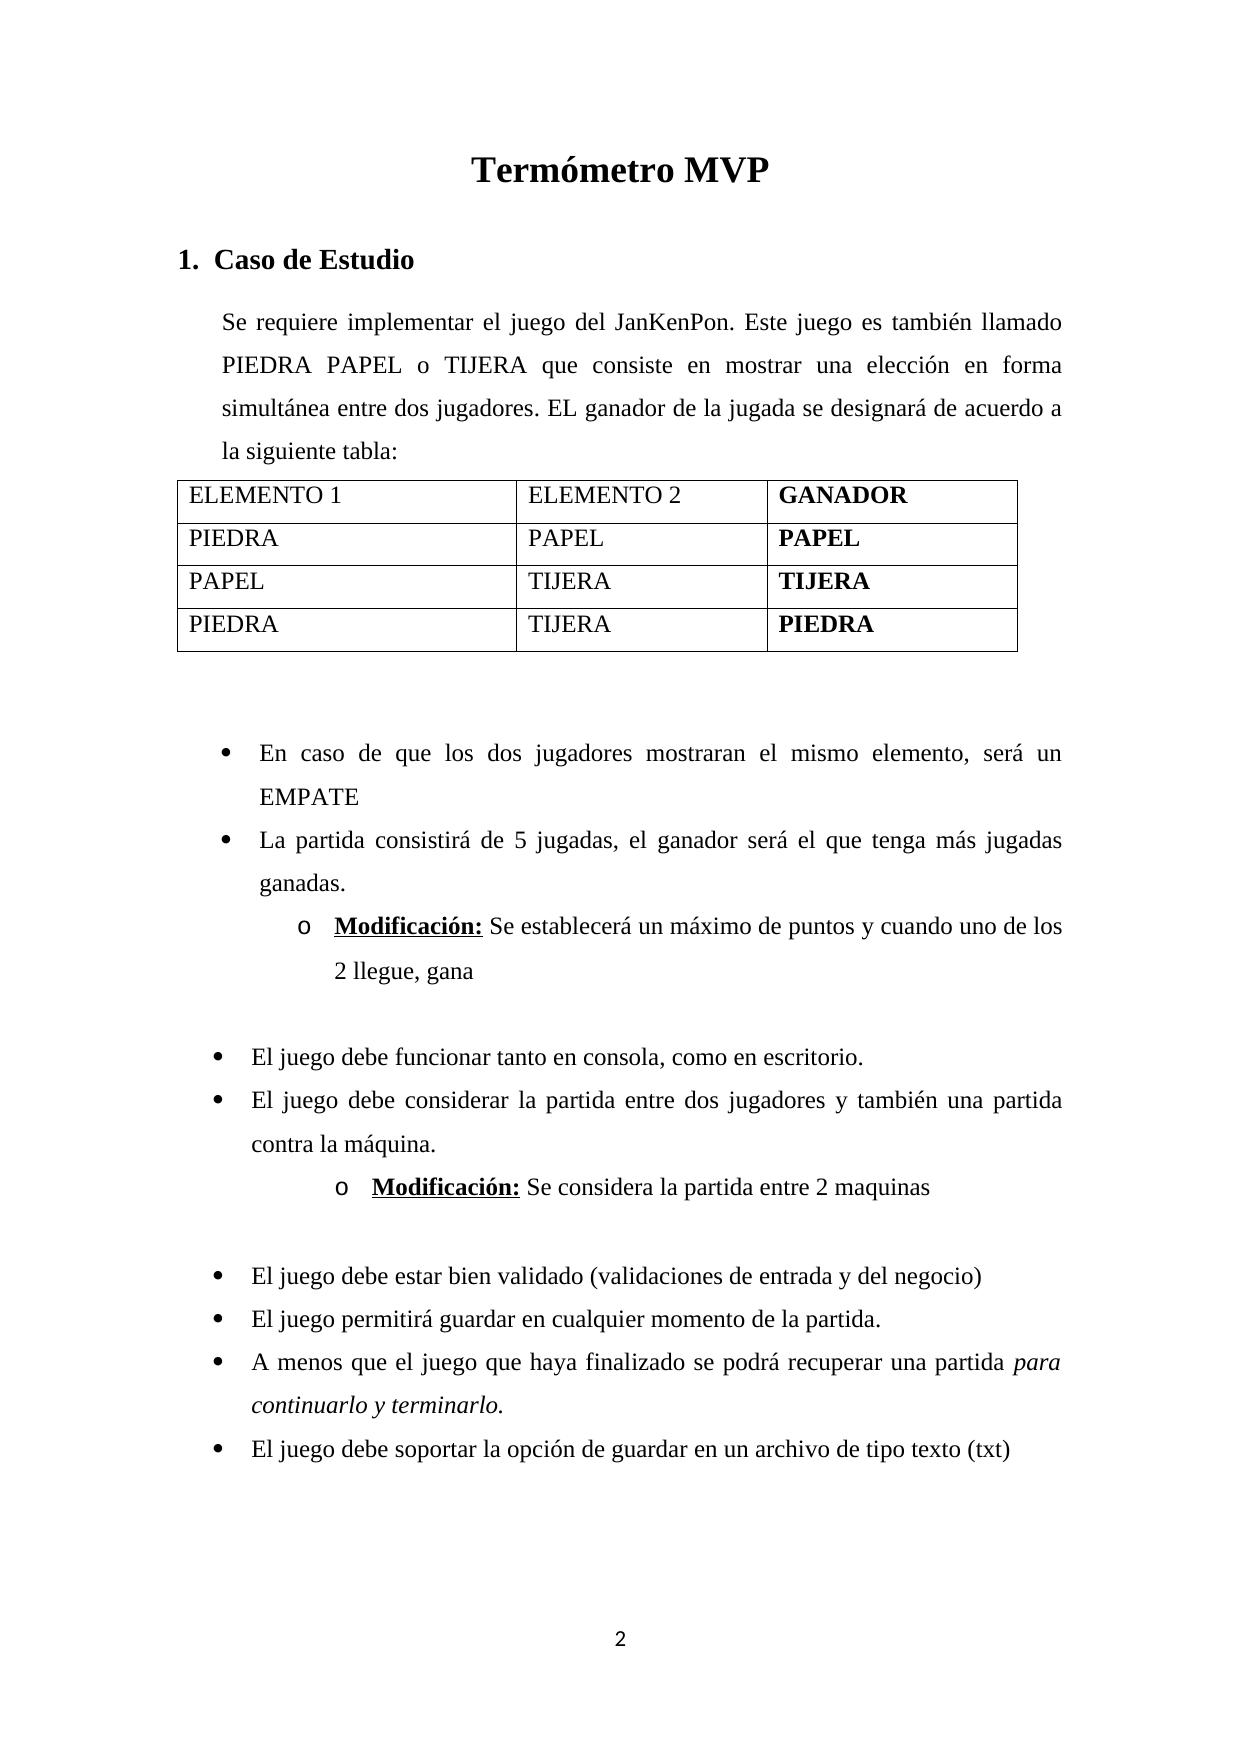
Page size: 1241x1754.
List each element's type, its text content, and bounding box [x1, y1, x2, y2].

table_cell PIEDRA [178, 609, 516, 651]
list En caso de que los dos jugadores mostraran el mismo elemento, será un EMPATE [222, 738, 1063, 810]
list El juego debe considerar la partida entre dos jugadores y también una partida contra la máquina. [213, 1086, 1063, 1157]
list Modificación: Se establecerá un máximo de puntos y cuando uno de los 2 llegue, gana [297, 911, 1063, 985]
text Se requiere implementar el juego del JanKenPon. Este juego es también llamado PIEDRA PAPEL o TIJERA que consiste en mostrar una elección en forma simultánea entre dos jugadores. EL ganador de la jugada se designará de acuerdo a la siguiente tabla: [222, 307, 1063, 465]
table_header ELEMENTO 1 [178, 481, 516, 522]
table_cell TIJERA [517, 609, 767, 651]
table_cell PAPEL [178, 566, 516, 608]
list A menos que el juego que haya finalizado se podrá recuperar una partida para continuarlo y terminarlo. [213, 1347, 1063, 1419]
list El juego debe funcionar tanto en consola, como en escritorio. [213, 1042, 1063, 1071]
list La partida consistirá de 5 jugadas, el ganador será el que tenga más jugadas ganadas. [222, 825, 1063, 897]
table_header GANADOR [768, 481, 1017, 522]
text Termómetro MVP [177, 148, 1063, 191]
table_cell PIEDRA [178, 524, 516, 565]
table_cell PAPEL [517, 524, 767, 565]
table_cell TIJERA [517, 566, 767, 608]
list El juego debe estar bien validado (validaciones de entrada y del negocio) [213, 1261, 1063, 1290]
table_cell TIJERA [768, 566, 1017, 608]
list El juego debe soportar la opción de guardar en un archivo de tipo texto (txt) [213, 1434, 1063, 1462]
table_cell PIEDRA [768, 609, 1017, 651]
list El juego permitirá guardar en cualquier momento de la partida. [213, 1304, 1063, 1333]
list Modificación: Se considera la partida entre 2 maquinas [334, 1172, 1063, 1203]
table_cell PAPEL [768, 524, 1017, 565]
subtitle 1. Caso de Estudio [177, 242, 1063, 276]
table_header ELEMENTO 2 [517, 481, 767, 522]
